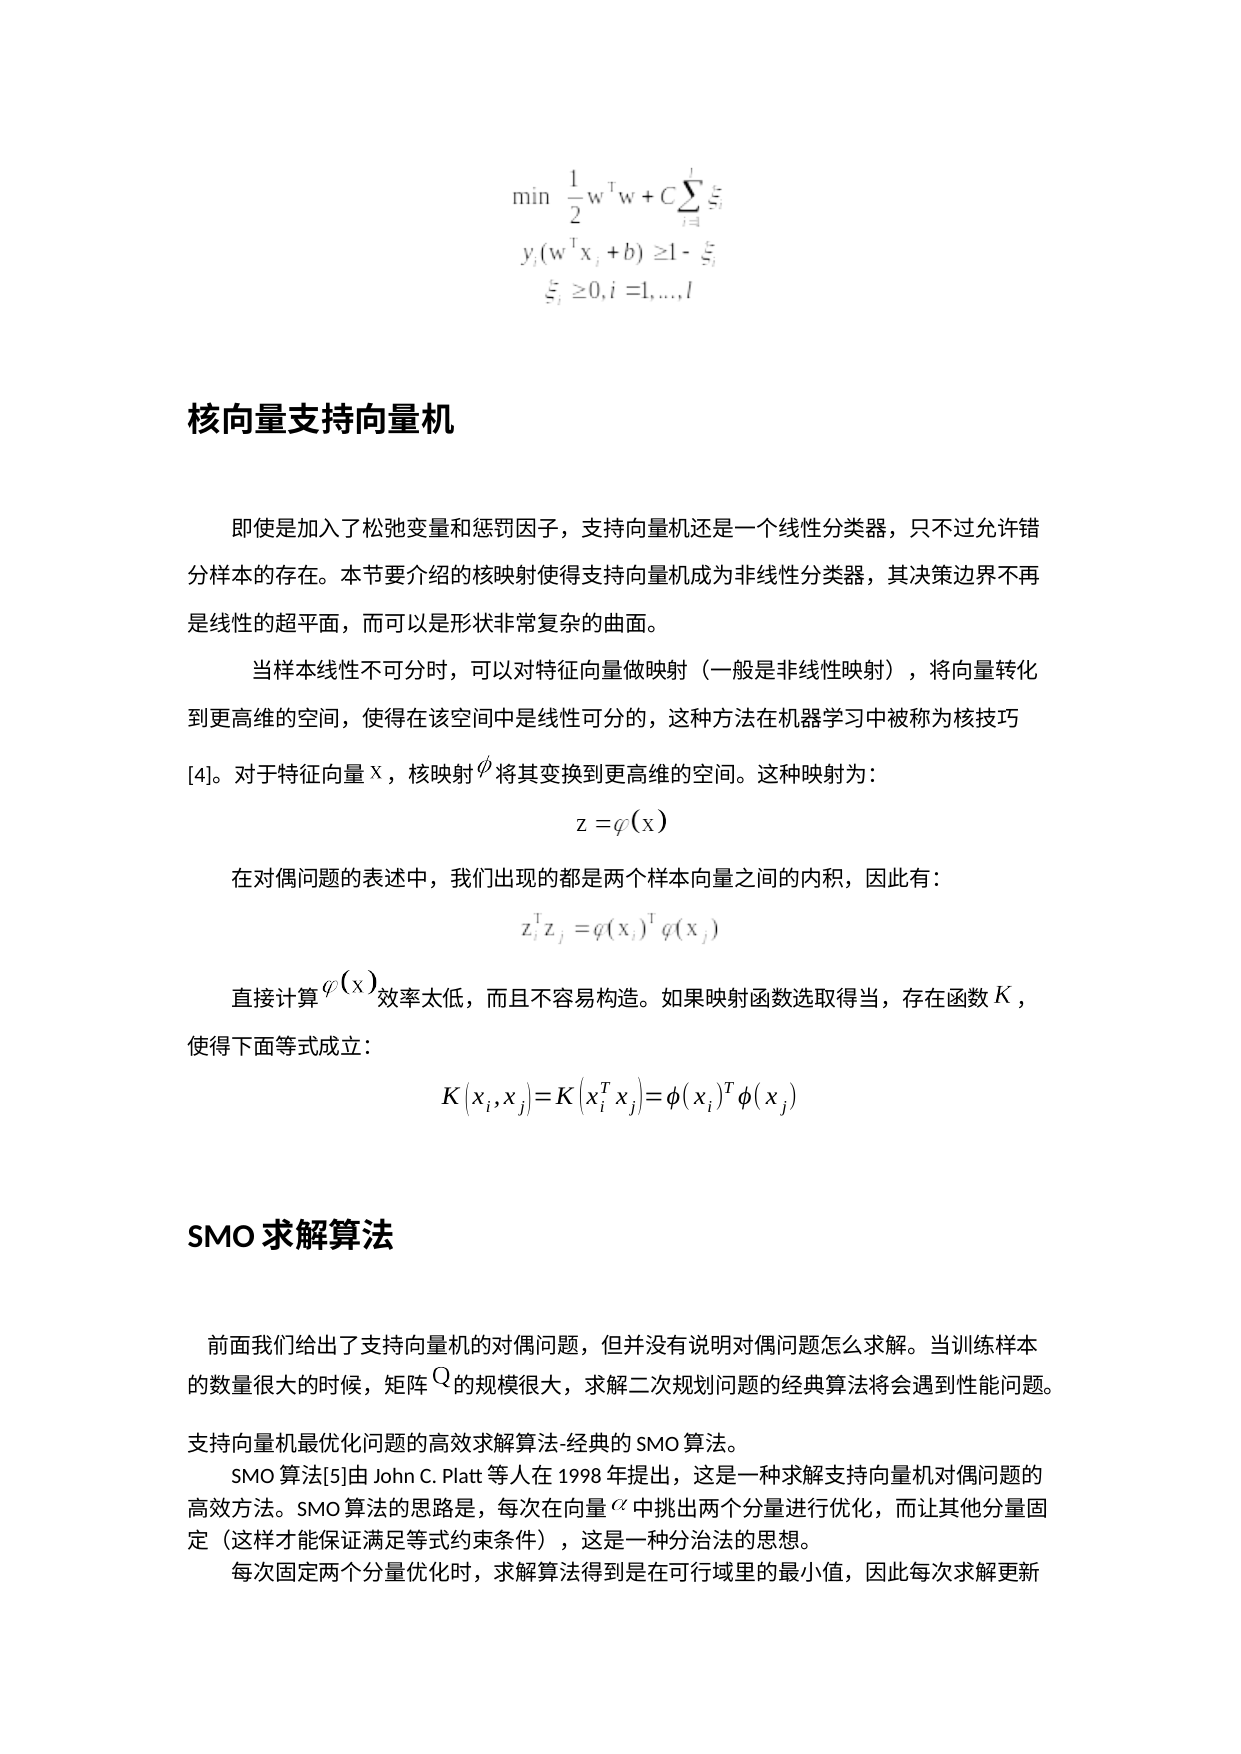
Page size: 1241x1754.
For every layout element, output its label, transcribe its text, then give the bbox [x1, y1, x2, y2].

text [187, 1555, 1053, 1587]
text 前面我们给出了支持向量机的对偶问题，但并没有说明对偶问题怎么求解。当训练样本的数量很大的时候，矩阵的规模很大，求解二次规划问题的经典算法将会遇到性能问题。支持向量机最优化问题的高效求解算法-经典的SMO算法。 [187, 1328, 1053, 1458]
text 当样本线性不可分时，可以对特征向量做映射（一般是非线性映射），将向量转化到更高维的空间，使得在该空间中是线性可分的，这种方法在机器学习中被称为核技巧[4]。对于特征向量，核映射将其变换到更高维的空间。这种映射为： [187, 653, 1053, 788]
subtitle 核向量支持向量机 [187, 384, 1053, 449]
text 直接计算效率太低，而且不容易构造。如果映射函数选取得当，存在函数，使得下面等式成立： [187, 965, 1053, 1060]
text 在对偶问题的表述中，我们出现的都是两个样本向量之间的内积，因此有： [187, 861, 1053, 893]
text 即使是加入了松弛变量和惩罚因子，支持向量机还是一个线性分类器，只不过允许错分样本的存在。本节要介绍的核映射使得支持向量机成为非线性分类器，其决策边界不再是线性的超平面，而可以是形状非常复杂的曲面。 [187, 511, 1053, 637]
subtitle SMO求解算法 [187, 1201, 1053, 1266]
text SMO算法[5]由John C. Platt等人在1998年提出，这是一种求解支持向量机对偶问题的高效方法。SMO算法的思路是，每次在向量中挑出两个分量进行优化，而让其他分量固定（这样才能保证满足等式约束条件），这是一种分治法的思想。 [187, 1458, 1053, 1555]
